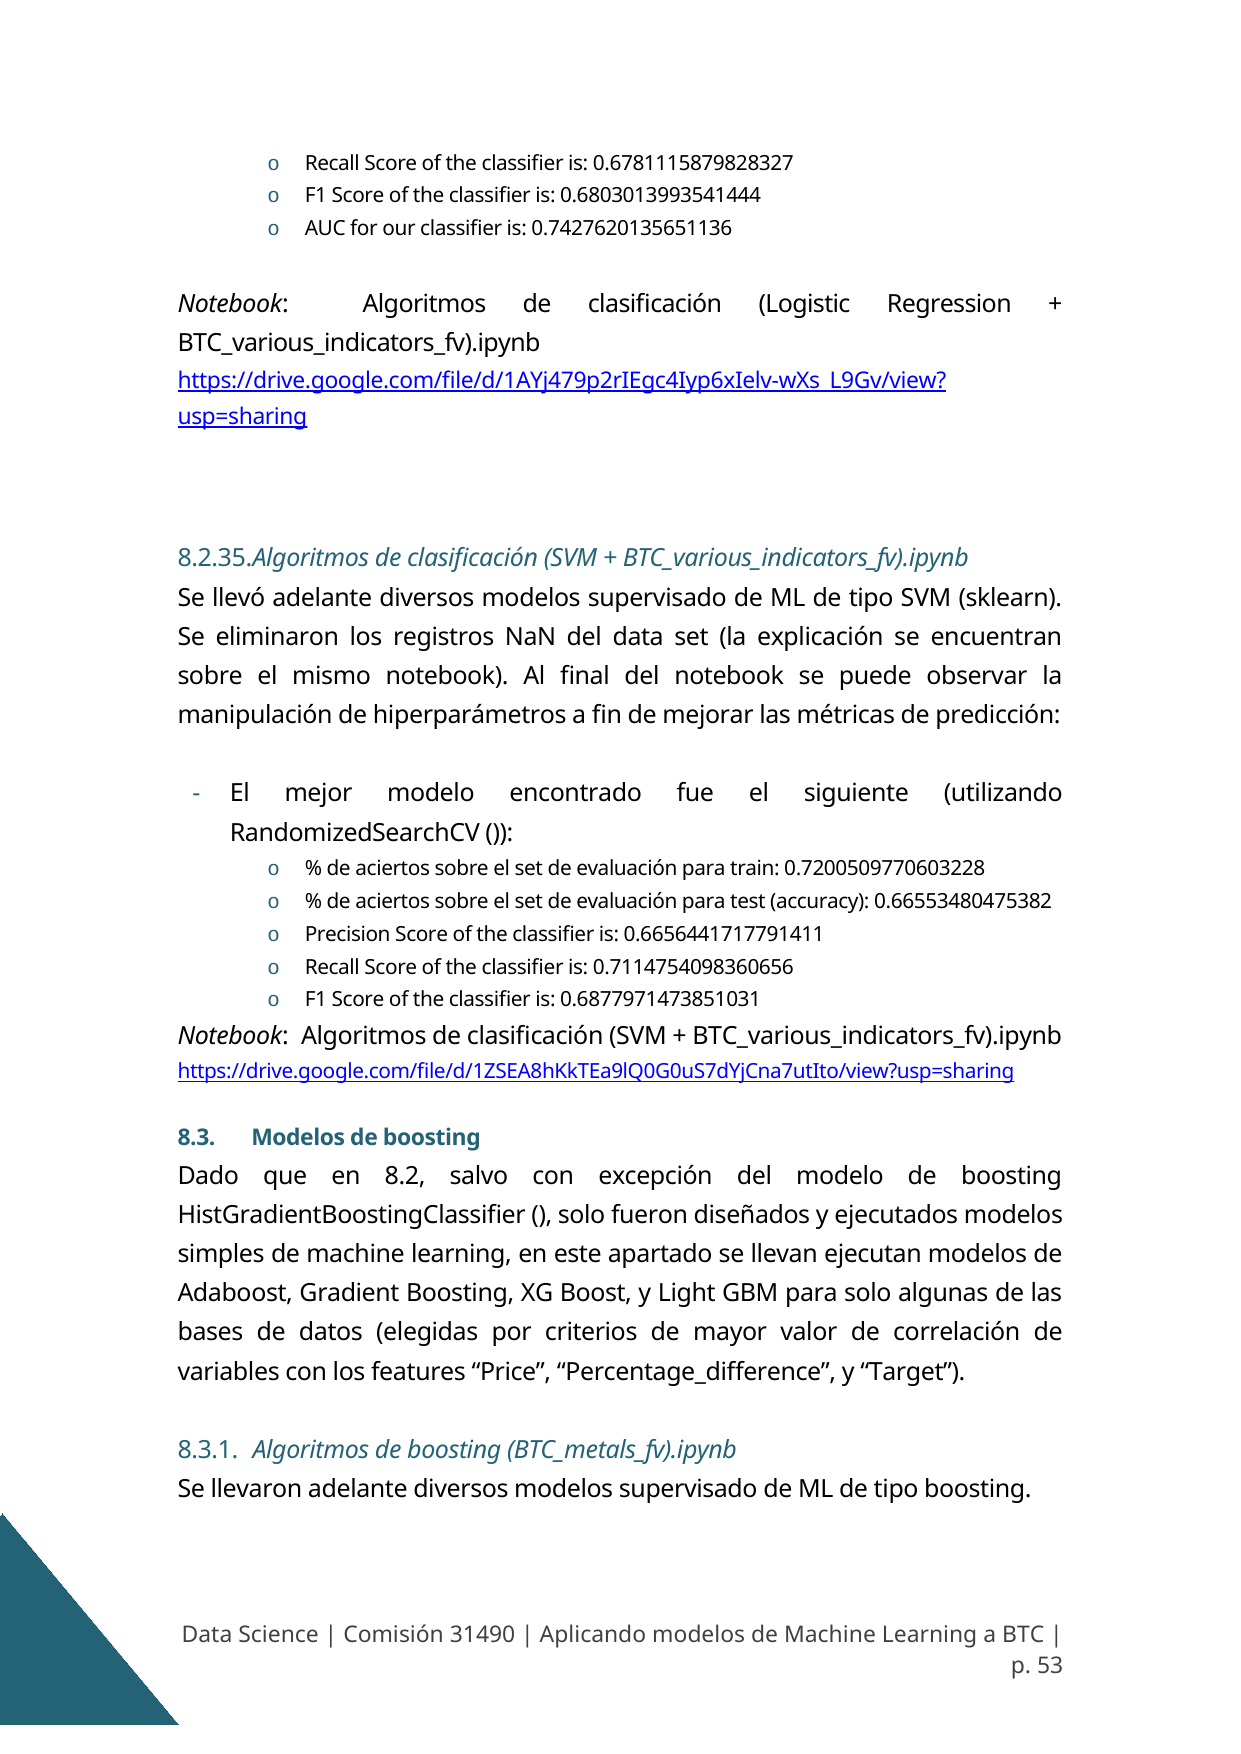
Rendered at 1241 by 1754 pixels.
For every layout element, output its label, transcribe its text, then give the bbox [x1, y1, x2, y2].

list Modelos de boosting [177, 1121, 1063, 1153]
text Se llevó adelante diversos modelos supervisado de ML de tipo SVM (sklearn). Se eliminaron los registros NaN del data set (la explicación se encuentran sobre el mismo notebook). Al final del notebook se puede observar la manipulación de hiperparámetros a fin de mejorar las métricas de predicción: [177, 579, 1063, 731]
text Se llevaron adelante diversos modelos supervisado de ML de tipo boosting. [177, 1471, 1063, 1505]
list Algoritmos de clasificación (SVM + BTC_various_indicators_fv).ipynb [177, 540, 1063, 574]
list Recall Score of the classifier is: 0.7114754098360656 [267, 952, 1063, 980]
text Dado que en 8.2, salvo con excepción del modelo de boosting HistGradientBoostingClassifier (), solo fueron diseñados y ejecutados modelos simples de machine learning, en este apartado se llevan ejecutan modelos de Adaboost, Gradient Boosting, XG Boost, y Light GBM para solo algunas de las bases de datos (elegidas por criterios de mayor valor de correlación de variables con los features “Price”, “Percentage_difference”, y “Target”). [177, 1157, 1063, 1387]
list El mejor modelo encontrado fue el siguiente (utilizando RandomizedSearchCV ()): [192, 775, 1063, 848]
list F1 Score of the classifier is: 0.6803013993541444 [267, 181, 1063, 209]
list AUC for our classifier is: 0.7427620135651136 [267, 213, 1063, 242]
text Notebook: Algoritmos de clasificación (SVM + BTC_various_indicators_fv).ipynb [177, 1017, 1063, 1051]
text https://drive.google.com/file/d/1AYj479p2rIEgc4Iyp6xIelv-wXs_L9Gv/view?usp=sharing [177, 364, 1063, 431]
list Recall Score of the classifier is: 0.6781115879828327 [267, 148, 1063, 176]
list Precision Score of the classifier is: 0.6656441717791411 [267, 919, 1063, 947]
text Notebook: Algoritmos de clasificación (Logistic Regression + BTC_various_indicators_fv).ipynb [177, 285, 1063, 358]
list % de aciertos sobre el set de evaluación para train: 0.7200509770603228 [267, 853, 1063, 882]
list Algoritmos de boosting (BTC_metals_fv).ipynb [177, 1431, 1063, 1466]
list % de aciertos sobre el set de evaluación para test (accuracy): 0.66553480475382 [267, 886, 1063, 915]
list F1 Score of the classifier is: 0.6877971473851031 [267, 984, 1063, 1013]
text https://drive.google.com/file/d/1ZSEA8hKkTEa9lQ0G0uS7dYjCna7utIto/view?usp=sharing [177, 1057, 1063, 1085]
